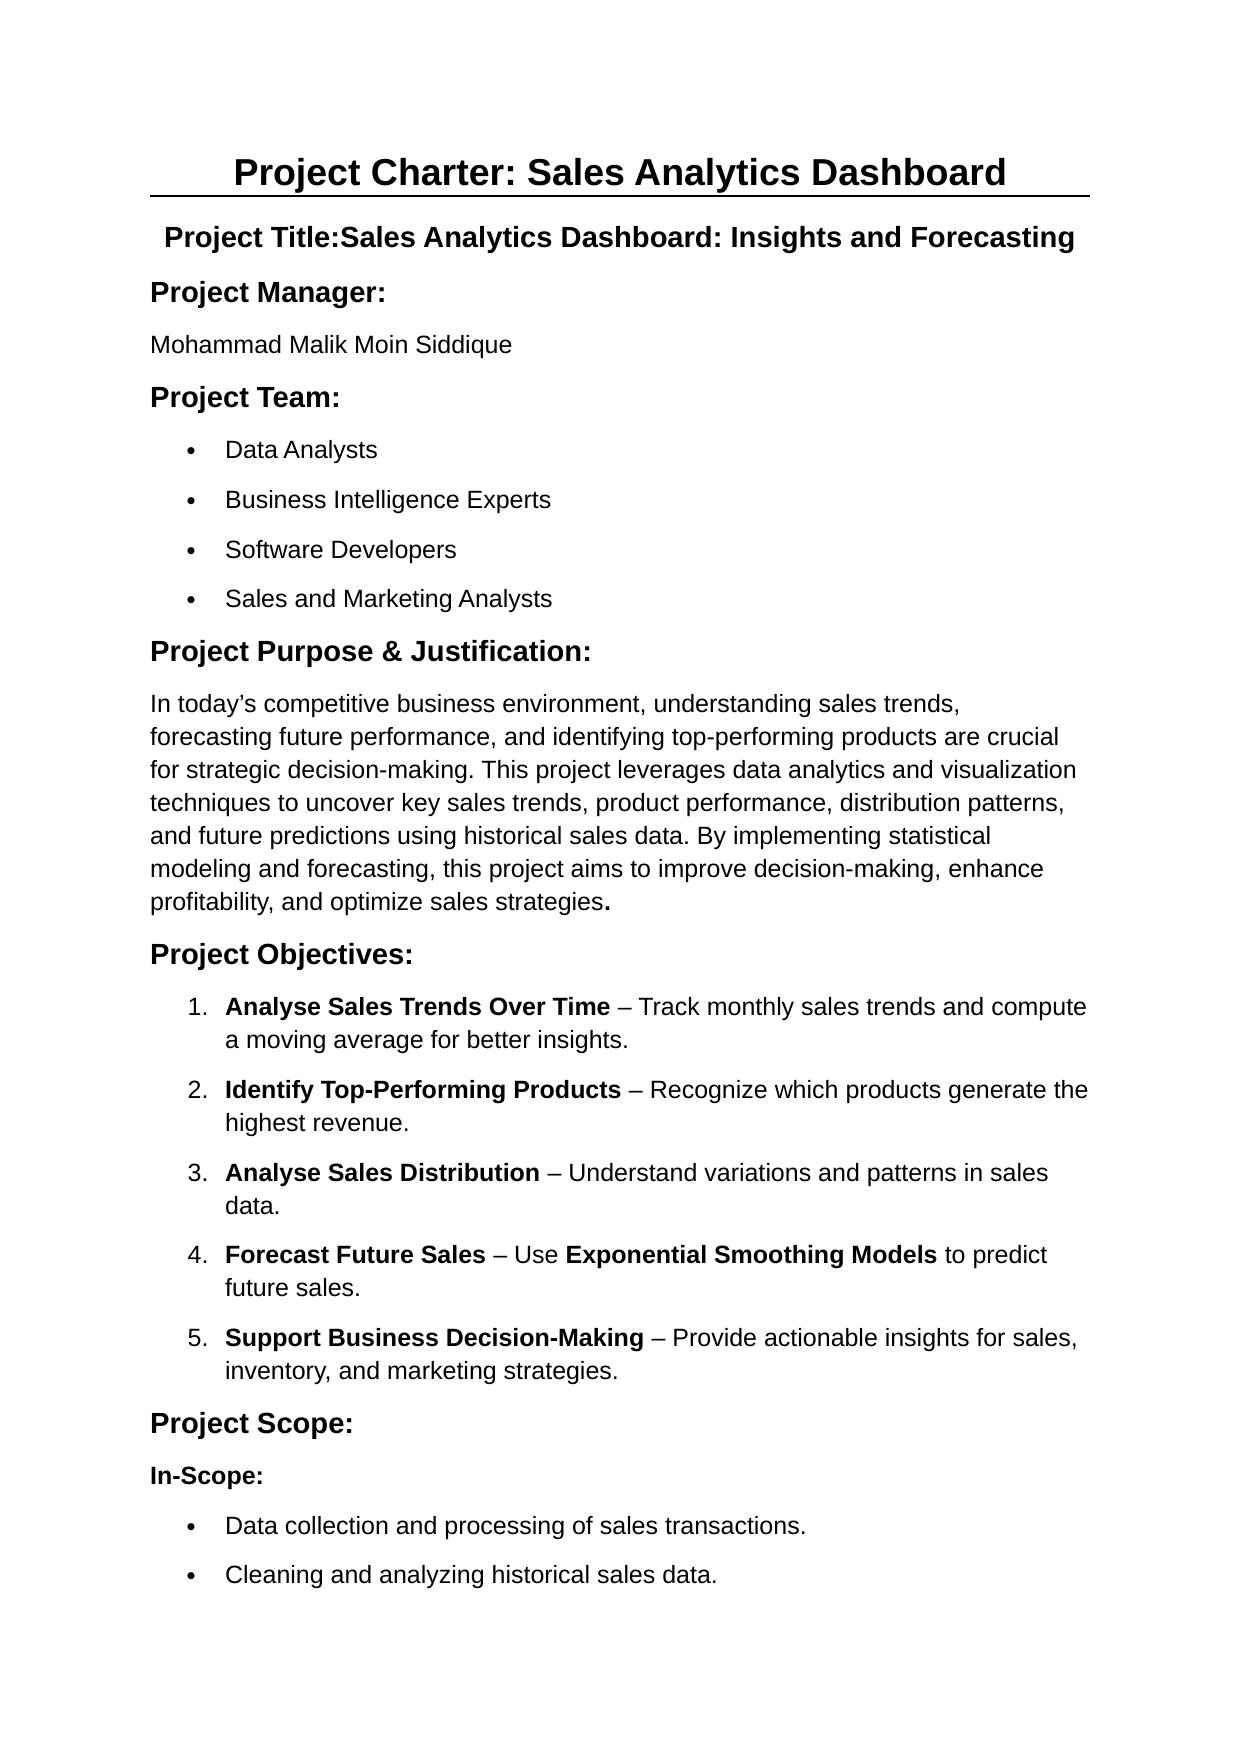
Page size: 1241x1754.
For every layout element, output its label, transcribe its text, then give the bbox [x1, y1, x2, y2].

list Forecast Future Sales – Use Exponential Smoothing Models to predict future sales. [187, 1240, 1090, 1302]
text Project Purpose & Justification: [150, 634, 1090, 667]
text Project Objectives: [150, 937, 1090, 971]
list Software Developers [187, 534, 1090, 563]
list Data Analysts [187, 435, 1090, 464]
list Support Business Decision-Making – Provide actionable insights for sales, inventory, and marketing strategies. [187, 1323, 1090, 1385]
text In-Scope: [150, 1461, 1090, 1490]
list Analyse Sales Trends Over Time – Track monthly sales trends and compute a moving average for better insights. [187, 992, 1090, 1054]
text Project Manager: [150, 275, 1090, 309]
text In today’s competitive business environment, understanding sales trends, forecasting future performance, and identifying top-performing products are crucial for strategic decision-making. This project leverages data analytics and visualization techniques to uncover key sales trends, product performance, distribution patterns, and future predictions using historical sales data. By implementing statistical modeling and forecasting, this project aims to improve decision-making, enhance profitability, and optimize sales strategies. [150, 689, 1090, 916]
list Cleaning and analyzing historical sales data. [187, 1560, 1090, 1589]
text Project Team: [150, 380, 1090, 413]
text Mohammad Malik Moin Siddique [150, 330, 1090, 359]
text Project Charter: Sales Analytics Dashboard [150, 150, 1090, 195]
list Identify Top-Performing Products – Recognize which products generate the highest revenue. [187, 1075, 1090, 1137]
list Business Intelligence Experts [187, 485, 1090, 514]
list Data collection and processing of sales transactions. [187, 1511, 1090, 1539]
text Project Title:Sales Analytics Dashboard: Insights and Forecasting [150, 220, 1090, 253]
list Sales and Marketing Analysts [187, 584, 1090, 613]
list Analyse Sales Distribution – Understand variations and patterns in sales data. [187, 1158, 1090, 1219]
text Project Scope: [150, 1406, 1090, 1439]
